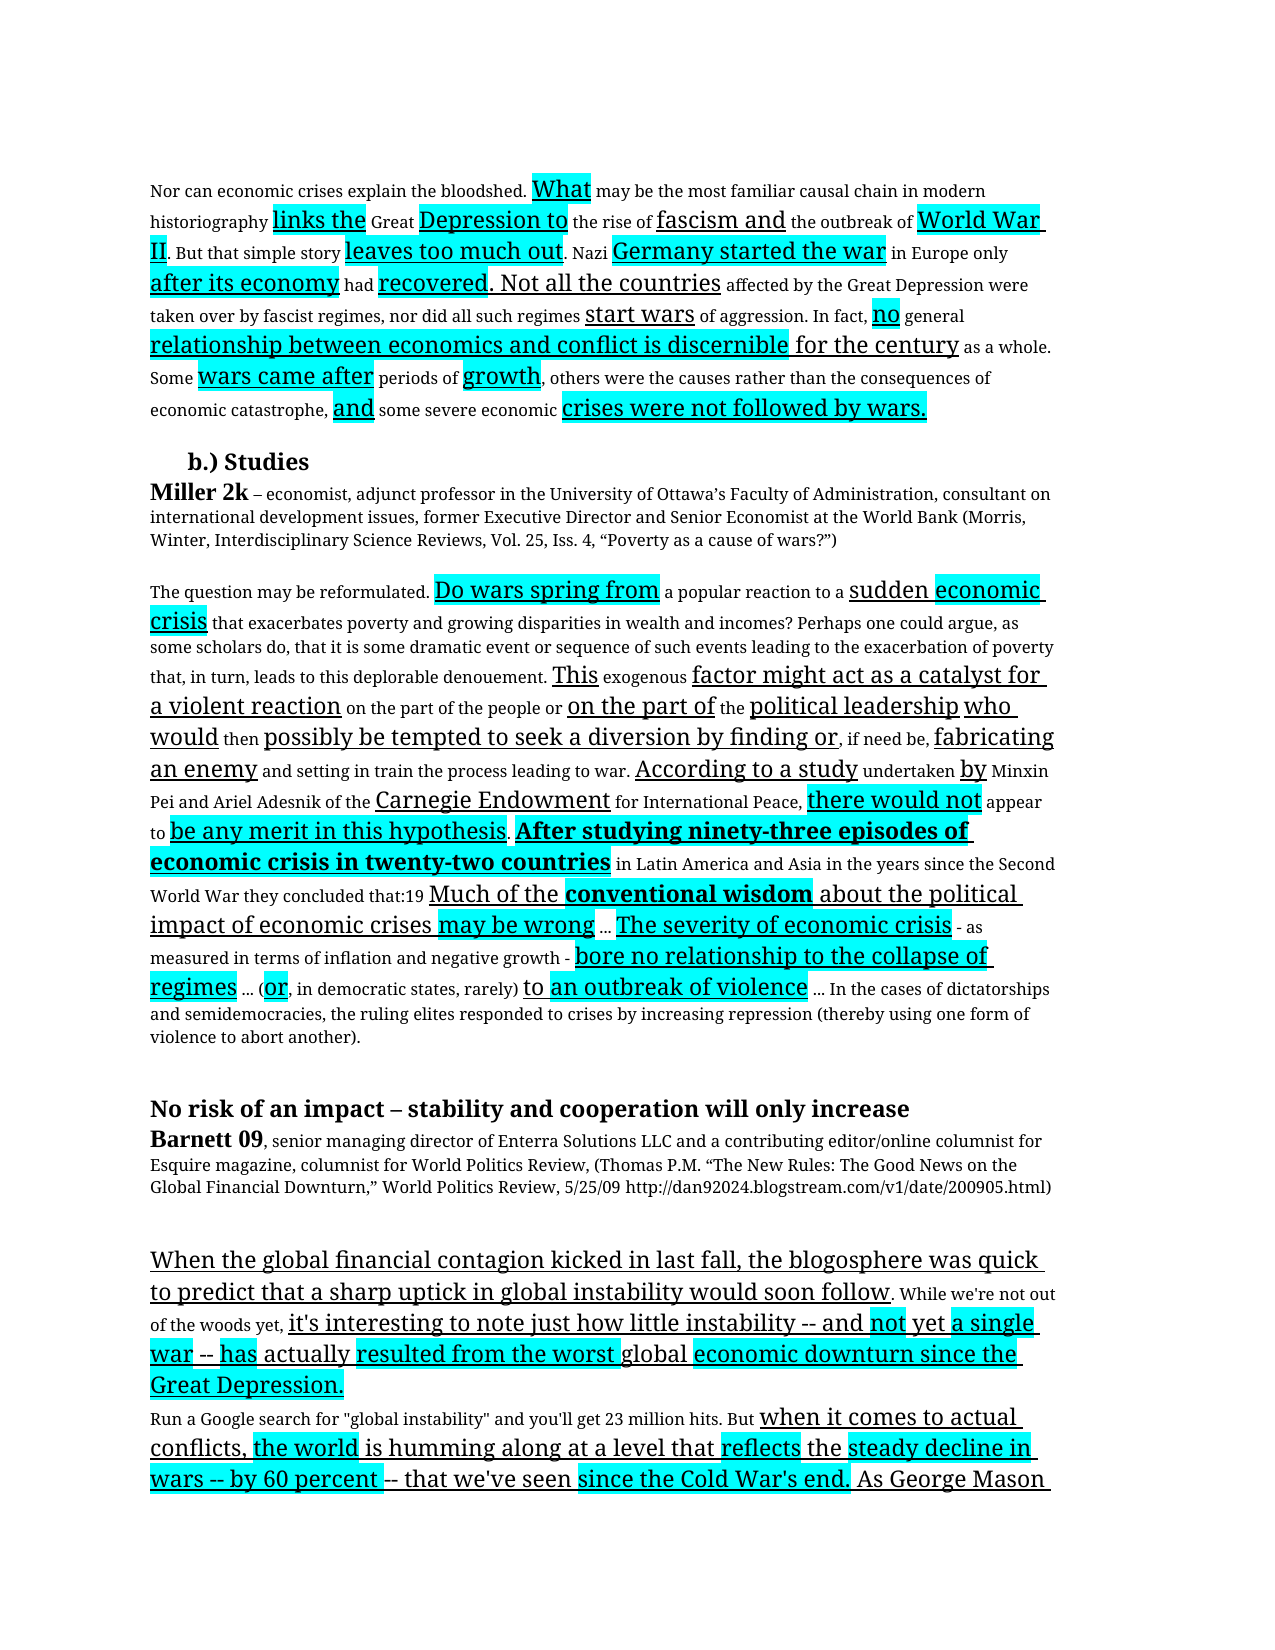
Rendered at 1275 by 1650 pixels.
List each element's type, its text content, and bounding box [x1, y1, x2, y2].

text b.) Studies [150, 445, 1058, 477]
text No risk of an impact – stability and cooperation will only increase [150, 1093, 1058, 1124]
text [150, 1400, 1058, 1494]
text Nor can economic crises explain the bloodshed. What may be the most familiar causal chain in modern historiography links the Great Depression to the rise of fascism and the outbreak of World War II. But that simple story leaves too much out. Nazi Germany started the war in Europe only after its economy had recovered. Not all the countries affected by the Great Depression were taken over by fascist regimes, nor did all such regimes start wars of aggression. In fact, no general relationship between economics and conflict is discernible for the century as a whole. Some wars came after periods of growth, others were the causes rather than the consequences of economic catastrophe, and some severe economic crises were not followed by wars. [150, 173, 1058, 423]
text Miller 2k – economist, adjunct professor in the University of Ottawa’s Faculty of Administration, consultant on international development issues, former Executive Director and Senior Economist at the World Bank (Morris, Winter, Interdisciplinary Science Reviews, Vol. 25, Iss. 4, “Poverty as a cause of wars?”) [150, 477, 1058, 551]
text The question may be reformulated. Do wars spring from a popular reaction to a sudden economic crisis that exacerbates poverty and growing disparities in wealth and incomes? Perhaps one could argue, as some scholars do, that it is some dramatic event or sequence of such events leading to the exacerbation of poverty that, in turn, leads to this deplorable denouement. This exogenous factor might act as a catalyst for a violent reaction on the part of the people or on the part of the political leadership who would then possibly be tempted to seek a diversion by finding or, if need be, fabricating an enemy and setting in train the process leading to war. According to a study undertaken by Minxin Pei and Ariel Adesnik of the Carnegie Endowment for International Peace, there would not appear to be any merit in this hypothesis. After studying ninety-three episodes of economic crisis in twenty-two countries in Latin America and Asia in the years since the Second World War they concluded that:19 Much of the conventional wisdom about the political impact of economic crises may be wrong ... The severity of economic crisis - as measured in terms of inflation and negative growth - bore no relationship to the collapse of regimes ... (or, in democratic states, rarely) to an outbreak of violence ... In the cases of dictatorships and semidemocracies, the ruling elites responded to crises by increasing repression (thereby using one form of violence to abort another). [150, 573, 1058, 1048]
text When the global financial contagion kicked in last fall, the blogosphere was quick to predict that a sharp uptick in global instability would soon follow. While we're not out of the woods yet, it's interesting to note just how little instability -- and not yet a single war -- has actually resulted from the worst global economic downturn since the Great Depression. [150, 1244, 1058, 1400]
text Barnett 09, senior managing director of Enterra Solutions LLC and a contributing editor/online columnist for Esquire magazine, columnist for World Politics Review, (Thomas P.M. “The New Rules: The Good News on the Global Financial Downturn,” World Politics Review, 5/25/09 http://dan92024.blogstream.com/v1/date/200905.html) [150, 1124, 1058, 1199]
